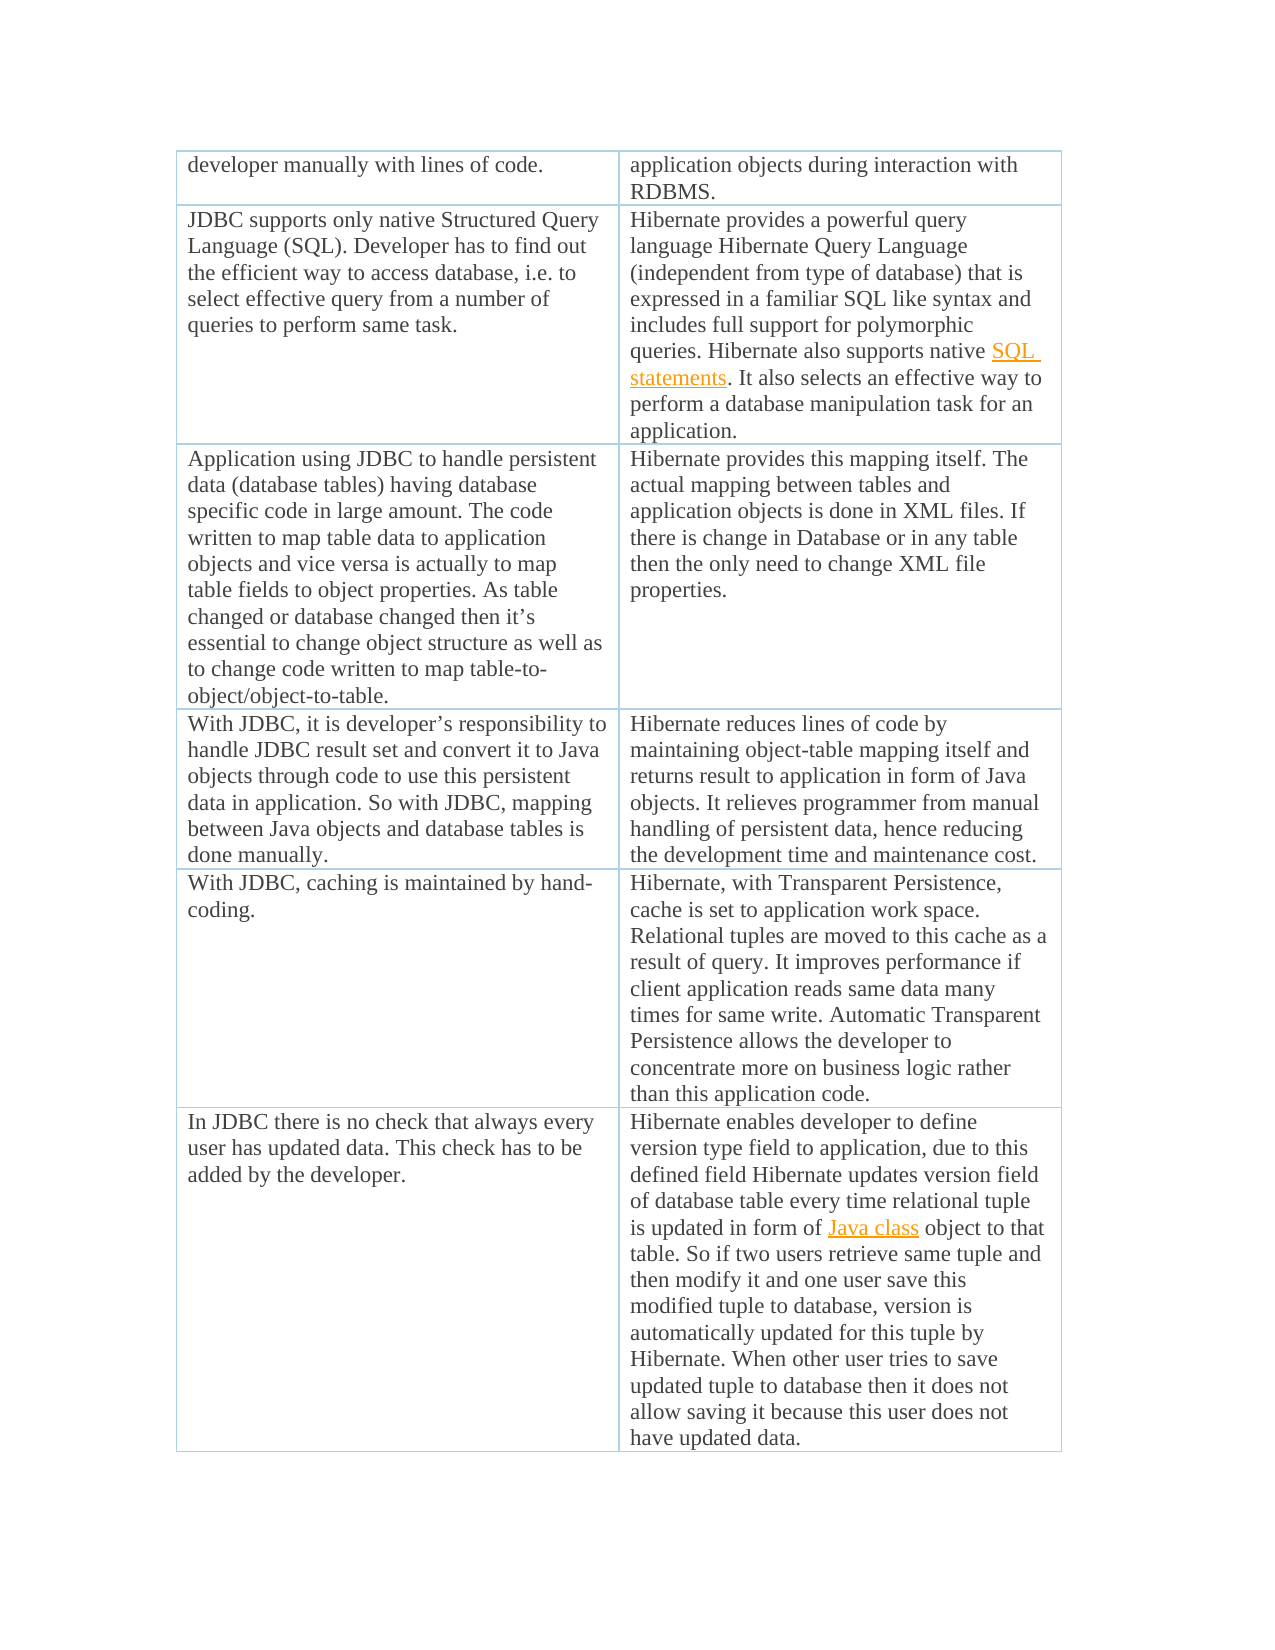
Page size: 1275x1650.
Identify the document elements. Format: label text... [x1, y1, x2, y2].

table_cell With JDBC, caching is maintained by hand-coding. [177, 870, 618, 1107]
table_cell Application using JDBC to handle persistent data (database tables) having database specific code in large amount. The code written to map table data to application objects and vice versa is actually to map table fields to object properties. As table changed or database changed then it’s essential to change object structure as well as to change code written to map table-to-object/object-to-table. [177, 445, 618, 708]
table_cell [620, 152, 1061, 204]
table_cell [177, 152, 618, 204]
table_cell In JDBC there is no check that always every user has updated data. This check has to be added by the developer. [177, 1108, 618, 1451]
table_cell Hibernate provides this mapping itself. The actual mapping between tables and application objects is done in XML files. If there is change in Database or in any table then the only need to change XML file properties. [620, 445, 1061, 708]
table_cell JDBC supports only native Structured Query Language (SQL). Developer has to find out the efficient way to access database, i.e. to select effective query from a number of queries to perform same task. [177, 206, 618, 443]
table_cell Hibernate enables developer to define version type field to application, due to this defined field Hibernate updates version field of database table every time relational tuple is updated in form of Java class object to that table. So if two users retrieve same tuple and then modify it and one user save this modified tuple to database, version is automatically updated for this tuple by Hibernate. When other user tries to save updated tuple to database then it does not allow saving it because this user does not have updated data. [620, 1108, 1061, 1451]
table_cell With JDBC, it is developer’s responsibility to handle JDBC result set and convert it to Java objects through code to use this persistent data in application. So with JDBC, mapping between Java objects and database tables is done manually. [177, 710, 618, 868]
table_cell Hibernate provides a powerful query language Hibernate Query Language (independent from type of database) that is expressed in a familiar SQL like syntax and includes full support for polymorphic queries. Hibernate also supports native SQL statements. It also selects an effective way to perform a database manipulation task for an application. [620, 206, 1061, 443]
table_cell Hibernate reduces lines of code by maintaining object-table mapping itself and returns result to application in form of Java objects. It relieves programmer from manual handling of persistent data, hence reducing the development time and maintenance cost. [620, 710, 1061, 868]
table_cell Hibernate, with Transparent Persistence, cache is set to application work space. Relational tuples are moved to this cache as a result of query. It improves performance if client application reads same data many times for same write. Automatic Transparent Persistence allows the developer to concentrate more on business logic rather than this application code. [620, 870, 1061, 1107]
